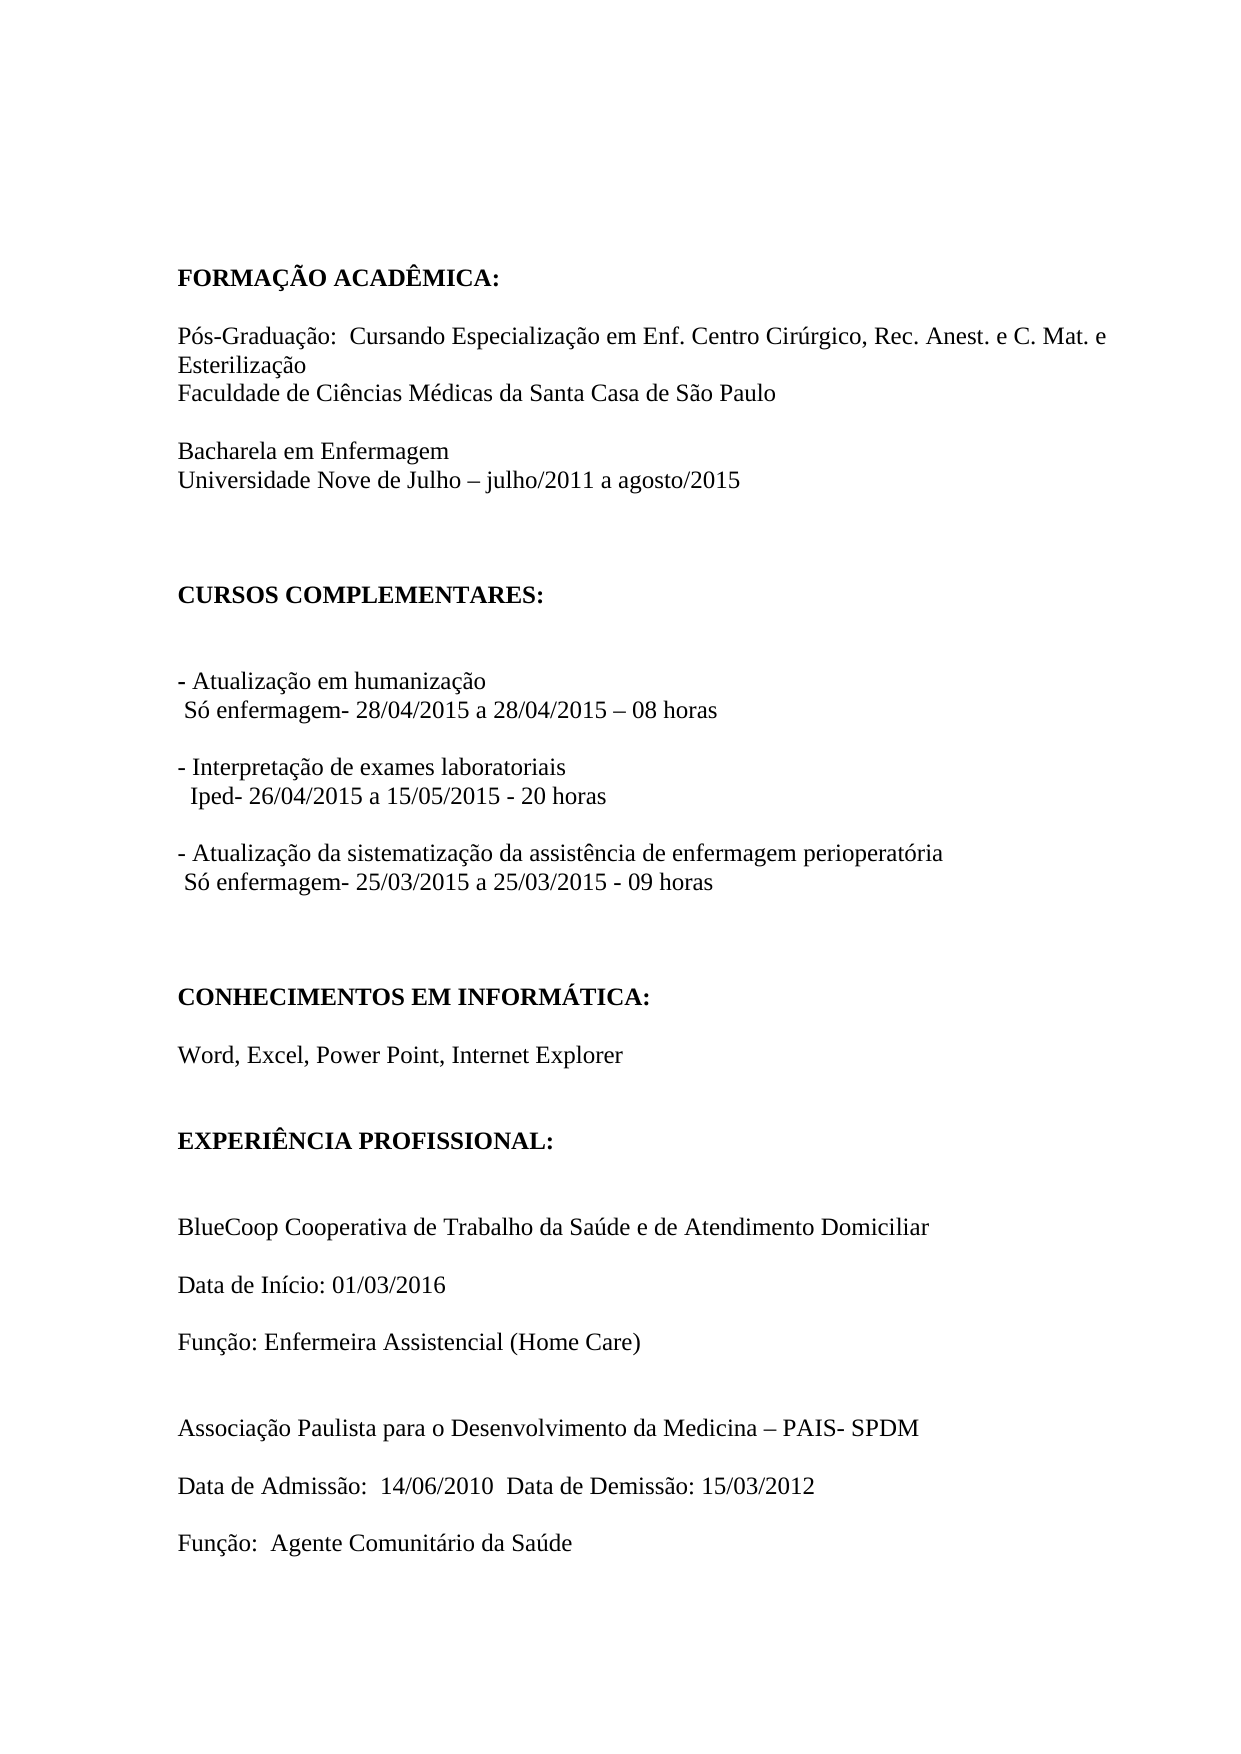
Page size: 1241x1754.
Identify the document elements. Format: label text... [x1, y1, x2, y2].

text Data de Início: 01/03/2016 [177, 1270, 1122, 1298]
text CONHECIMENTOS EM INFORMÁTICA: [177, 982, 1122, 1011]
text Função: Agente Comunitário da Saúde [177, 1528, 1122, 1557]
text EXPERIÊNCIA PROFISSIONAL: [177, 1126, 1122, 1155]
text CURSOS COMPLEMENTARES: [177, 580, 1122, 608]
text FORMAÇÃO ACADÊMICA: [177, 263, 1122, 292]
text Faculdade de Ciências Médicas da Santa Casa de São Paulo [177, 378, 1122, 407]
text - Interpretação de exames laboratoriais [177, 752, 1122, 781]
text Data de Admissão: 14/06/2010 Data de Demissão: 15/03/2012 [177, 1471, 1122, 1500]
text BlueCoop Cooperativa de Trabalho da Saúde e de Atendimento Domiciliar [177, 1212, 1122, 1241]
text Só enfermagem- 25/03/2015 a 25/03/2015 - 09 horas [177, 867, 1122, 896]
text - Atualização da sistematização da assistência de enfermagem perioperatória [177, 838, 1122, 867]
text Associação Paulista para o Desenvolvimento da Medicina – PAIS- SPDM [177, 1413, 1122, 1442]
text Só enfermagem- 28/04/2015 a 28/04/2015 – 08 horas [177, 695, 1122, 723]
text Universidade Nove de Julho – julho/2011 a agosto/2015 [177, 465, 1122, 493]
text Bacharela em Enfermagem [177, 436, 1122, 465]
text - Atualização em humanização [177, 666, 1122, 695]
text Pós-Graduação: Cursando Especialização em Enf. Centro Cirúrgico, Rec. Anest. e C. Mat. e Esterilização [177, 321, 1122, 378]
text Função: Enfermeira Assistencial (Home Care) [177, 1327, 1122, 1356]
text Iped- 26/04/2015 a 15/05/2015 - 20 horas [177, 781, 1122, 810]
text Word, Excel, Power Point, Internet Explorer [177, 1040, 1122, 1068]
